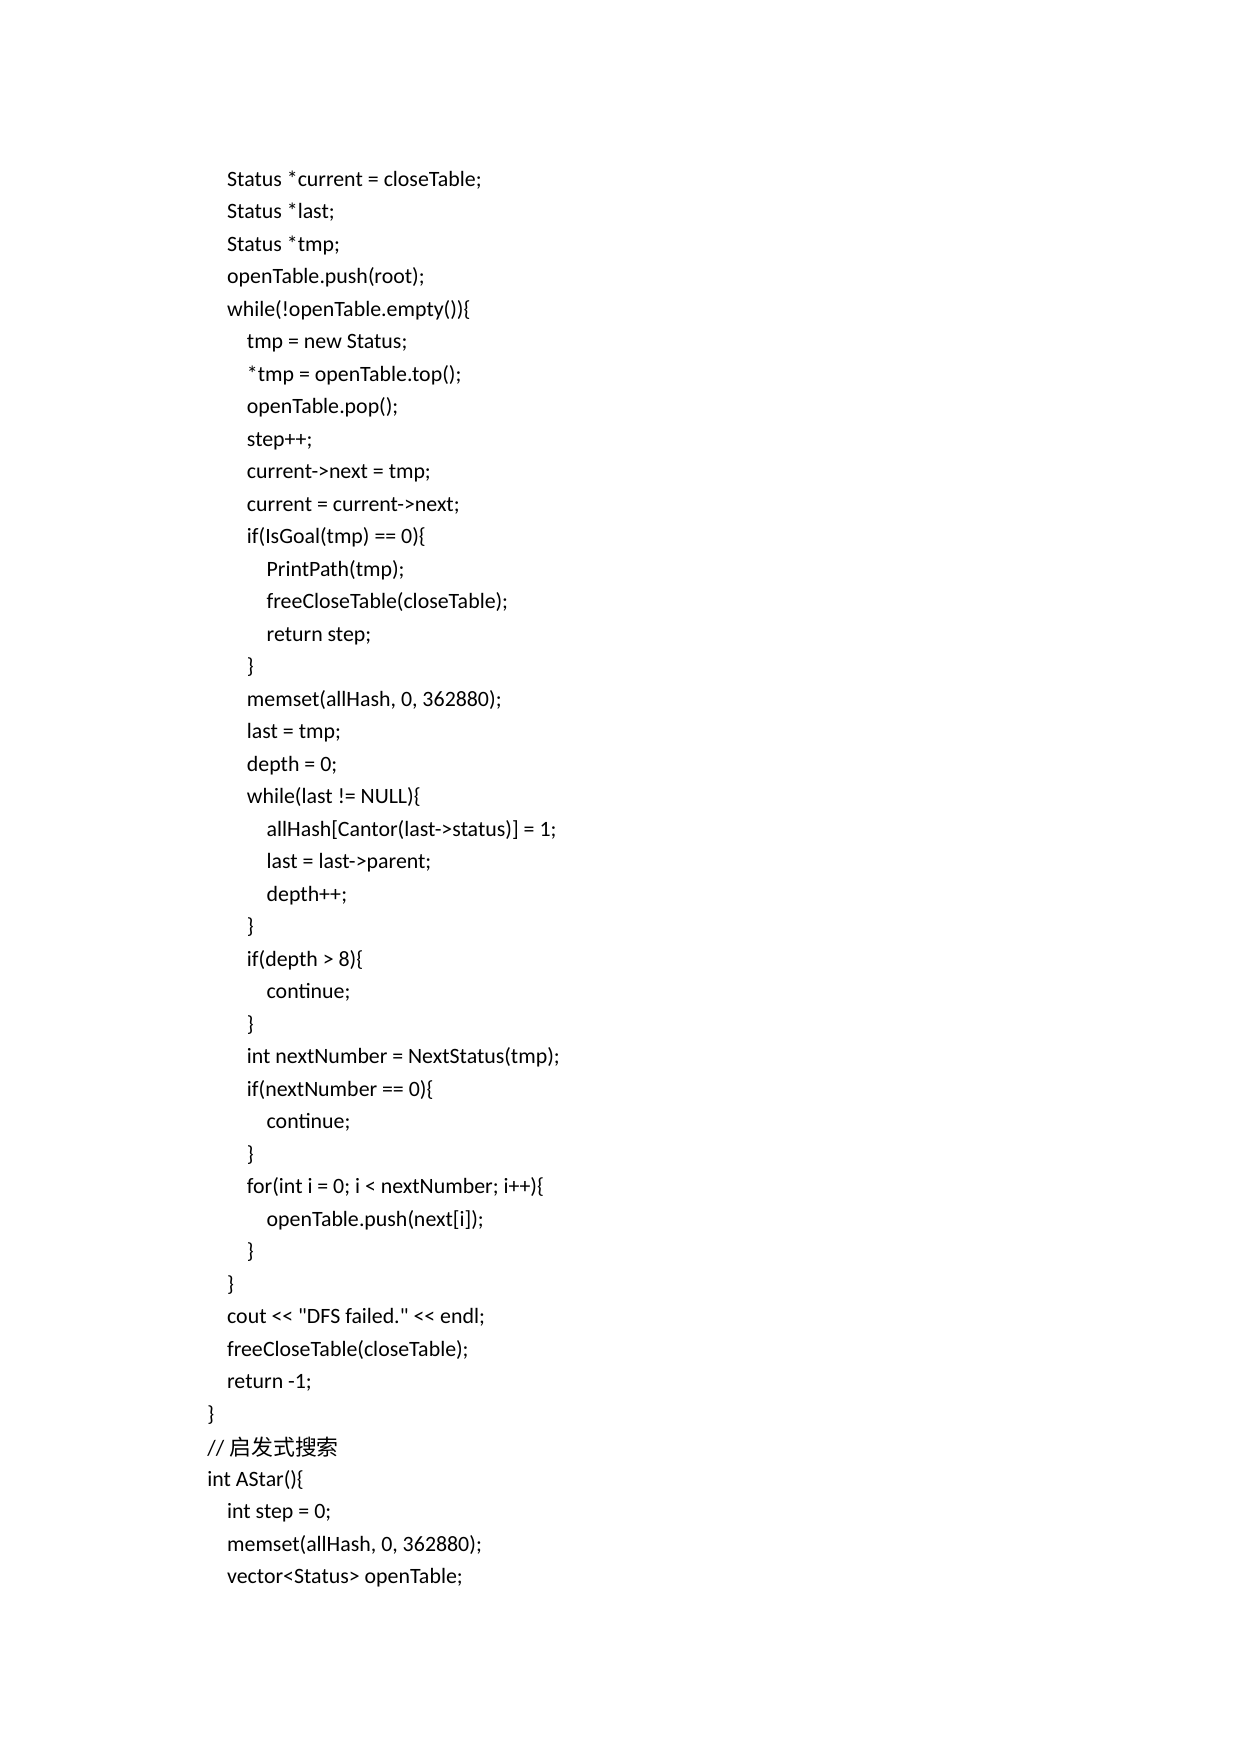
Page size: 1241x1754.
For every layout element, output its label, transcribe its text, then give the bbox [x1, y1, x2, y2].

text if(depth > 8){ [187, 942, 1053, 974]
text } [187, 1234, 1053, 1267]
text // 启发式搜索 [187, 1429, 1053, 1462]
text while(last != NULL){ [187, 779, 1053, 812]
text } [187, 1397, 1053, 1429]
text openTable.push(next[i]); [187, 1202, 1053, 1234]
text memset(allHash, 0, 362880); [187, 1527, 1053, 1559]
text allHash[Cantor(last->status)] = 1; [187, 812, 1053, 844]
text return -1; [187, 1364, 1053, 1397]
text vector<Status> openTable; [187, 1559, 1053, 1592]
text last = last->parent; [187, 844, 1053, 877]
text step++; [187, 422, 1053, 454]
text for(int i = 0; i < nextNumber; i++){ [187, 1169, 1053, 1202]
text freeCloseTable(closeTable); [187, 584, 1053, 617]
text int AStar(){ [187, 1462, 1053, 1494]
text int step = 0; [187, 1494, 1053, 1527]
text openTable.push(root); [187, 259, 1053, 292]
text } [187, 909, 1053, 942]
text current->next = tmp; [187, 454, 1053, 487]
text depth = 0; [187, 747, 1053, 779]
text *tmp = openTable.top(); [187, 357, 1053, 389]
text PrintPath(tmp); [187, 552, 1053, 584]
text last = tmp; [187, 714, 1053, 747]
text } [187, 1137, 1053, 1169]
text if(nextNumber == 0){ [187, 1072, 1053, 1104]
text cout << "DFS failed." << endl; [187, 1299, 1053, 1332]
text continue; [187, 1104, 1053, 1137]
text openTable.pop(); [187, 389, 1053, 422]
text depth++; [187, 877, 1053, 909]
text if(IsGoal(tmp) == 0){ [187, 519, 1053, 552]
text Status *tmp; [187, 227, 1053, 259]
text while(!openTable.empty()){ [187, 292, 1053, 324]
text Status *current = closeTable; [187, 162, 1053, 194]
text } [187, 1007, 1053, 1039]
text continue; [187, 974, 1053, 1007]
text tmp = new Status; [187, 324, 1053, 357]
text } [187, 649, 1053, 682]
text int nextNumber = NextStatus(tmp); [187, 1039, 1053, 1072]
text } [187, 1267, 1053, 1299]
text Status *last; [187, 194, 1053, 227]
text memset(allHash, 0, 362880); [187, 682, 1053, 714]
text current = current->next; [187, 487, 1053, 519]
text freeCloseTable(closeTable); [187, 1332, 1053, 1364]
text return step; [187, 617, 1053, 649]
